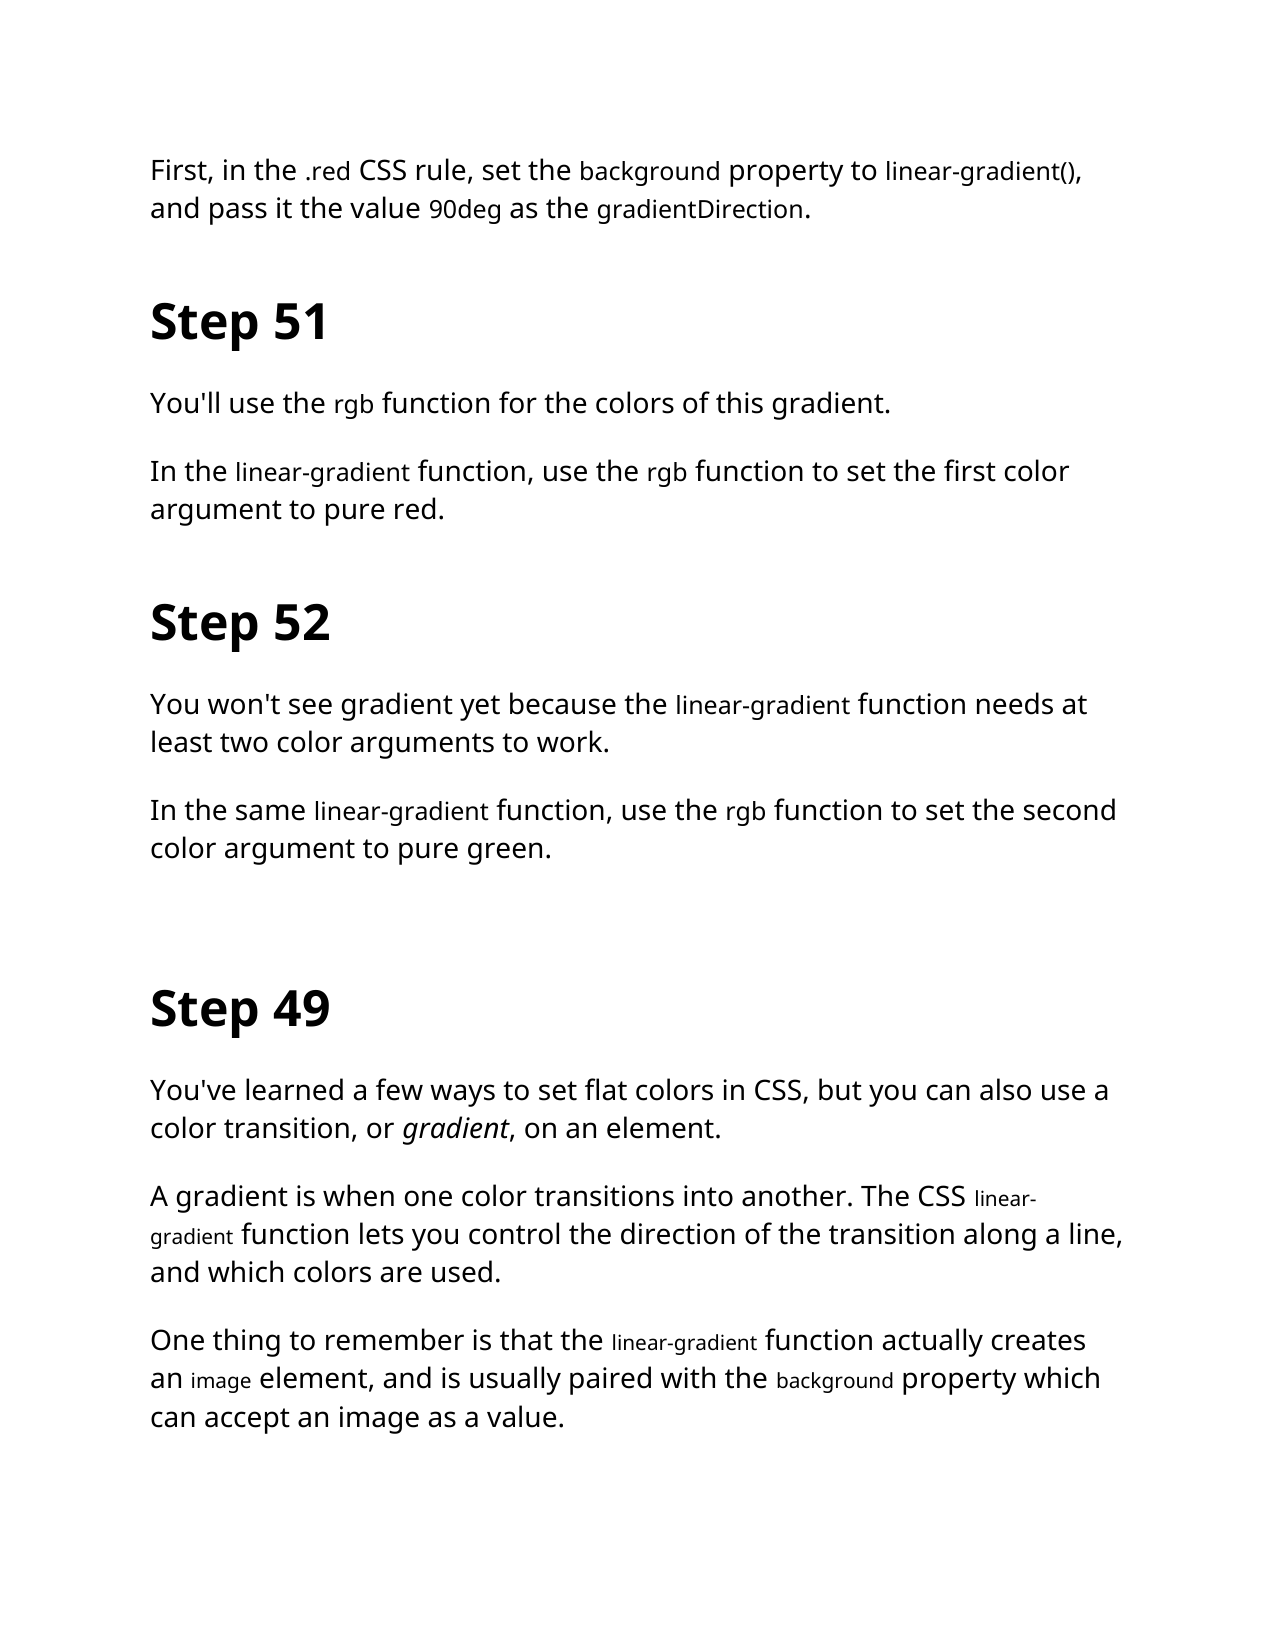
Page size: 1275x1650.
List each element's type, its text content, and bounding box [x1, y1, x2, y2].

text First, in the .red CSS rule, set the background property to linear-gradient(), and pass it the value 90deg as the gradientDirection. [150, 150, 1125, 227]
text You'll use the rgb function for the colors of this gradient. [150, 383, 1125, 422]
text You've learned a few ways to set flat colors in CSS, but you can also use a color transition, or gradient, on an element. [150, 1070, 1125, 1147]
text You won't see gradient yet because the linear-gradient function needs at least two color arguments to work. [150, 684, 1125, 761]
text One thing to remember is that the linear-gradient function actually creates an image element, and is usually paired with the background property which can accept an image as a value. [150, 1320, 1125, 1435]
text A gradient is when one color transitions into another. The CSS linear-gradient function lets you control the direction of the transition along a line, and which colors are used. [150, 1176, 1125, 1291]
text In the linear-gradient function, use the rgb function to set the first color argument to pure red. [150, 451, 1125, 527]
subtitle Step 51 [150, 286, 1125, 354]
text In the same linear-gradient function, use the rgb function to set the second color argument to pure green. [150, 790, 1125, 867]
subtitle Step 49 [150, 973, 1125, 1041]
subtitle Step 52 [150, 587, 1125, 655]
